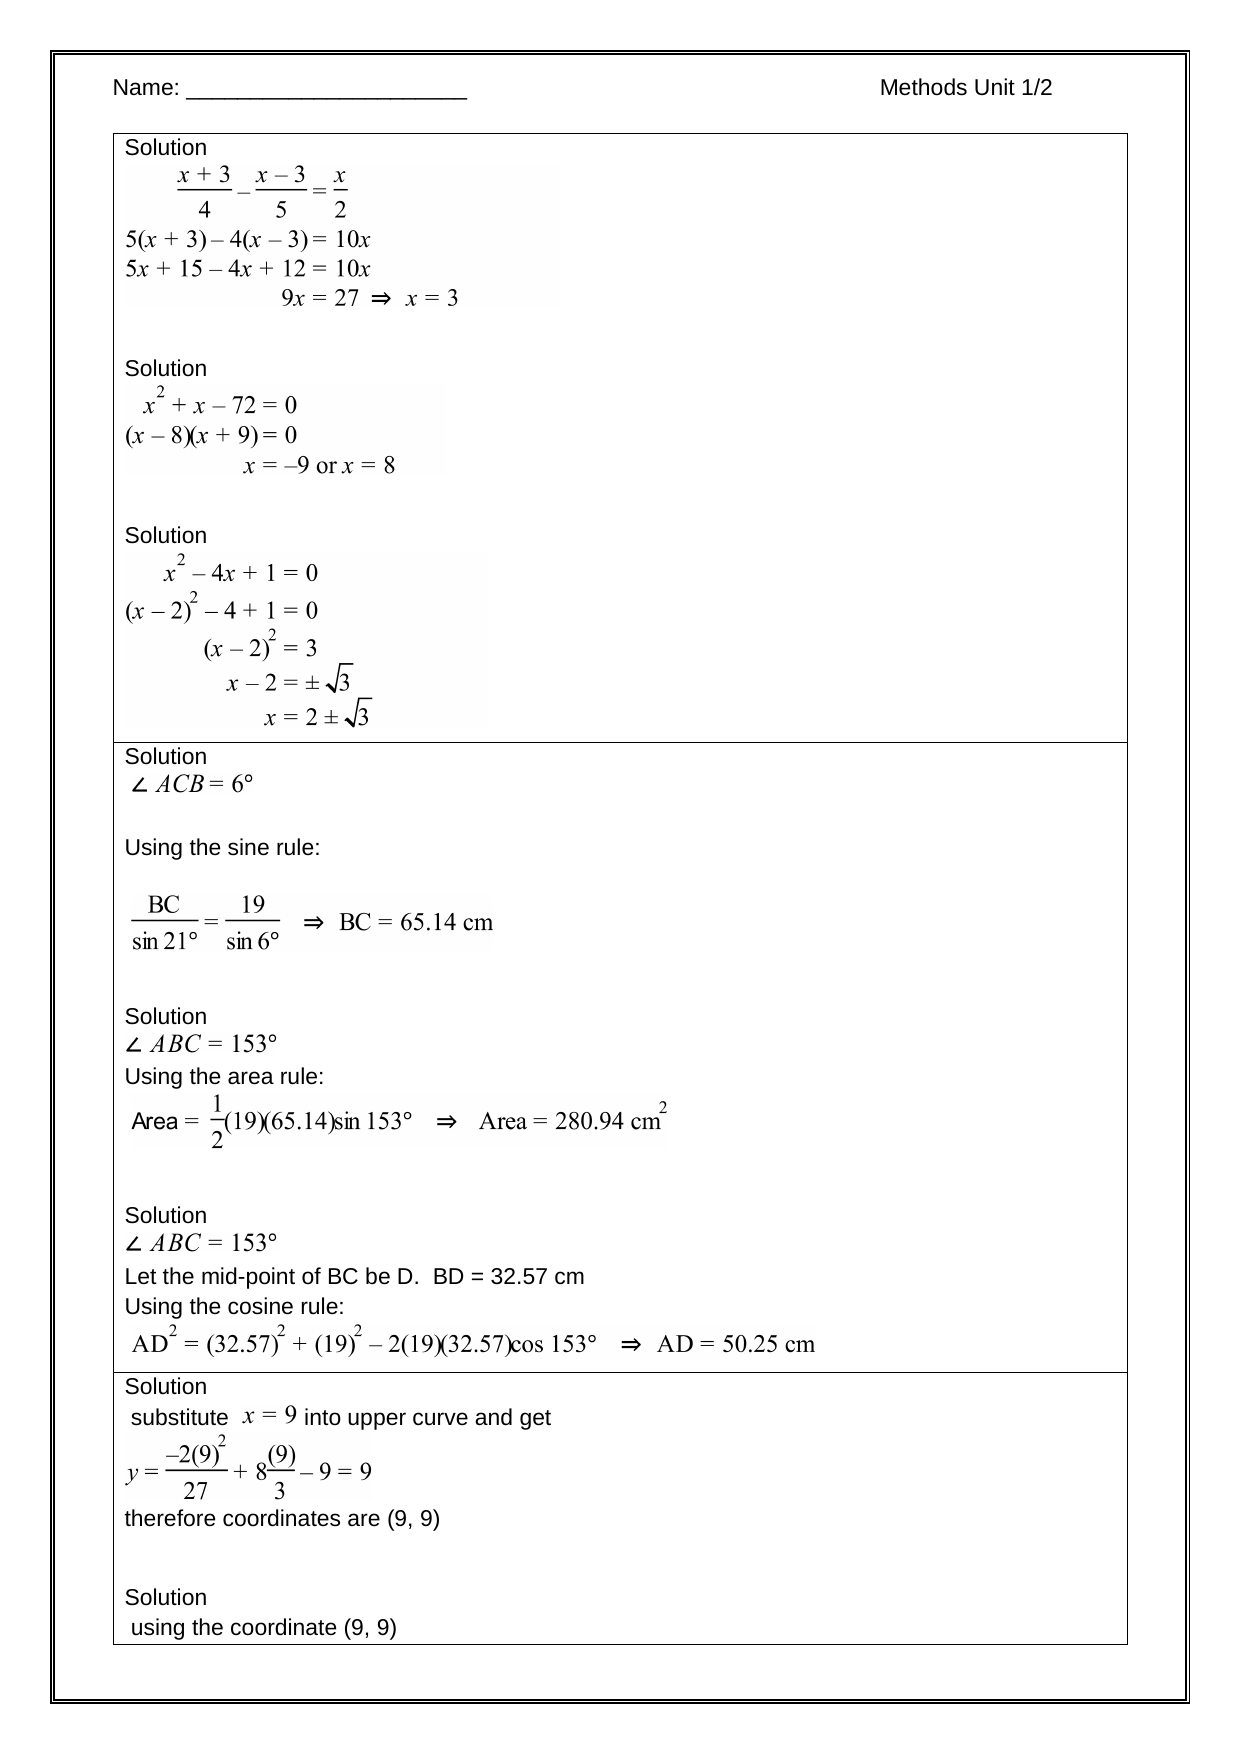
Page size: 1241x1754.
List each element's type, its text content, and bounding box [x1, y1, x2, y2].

picture [124, 384, 447, 476]
picture [124, 1232, 277, 1253]
picture [130, 894, 494, 951]
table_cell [114, 1373, 1127, 1644]
picture [124, 1433, 373, 1501]
table_cell Solution Using the sine rule: Solution Using the area rule: Solution Let the mid-point of BC be D. BD = 32.57 cm Using the cosine rule: [114, 743, 1127, 1372]
picture [130, 1093, 668, 1150]
picture [241, 1404, 298, 1425]
picture [124, 1033, 277, 1054]
picture [124, 164, 559, 308]
picture [124, 552, 489, 729]
table_header Solution Solution Solution [114, 134, 1127, 742]
picture [130, 773, 254, 794]
picture [130, 1323, 816, 1359]
